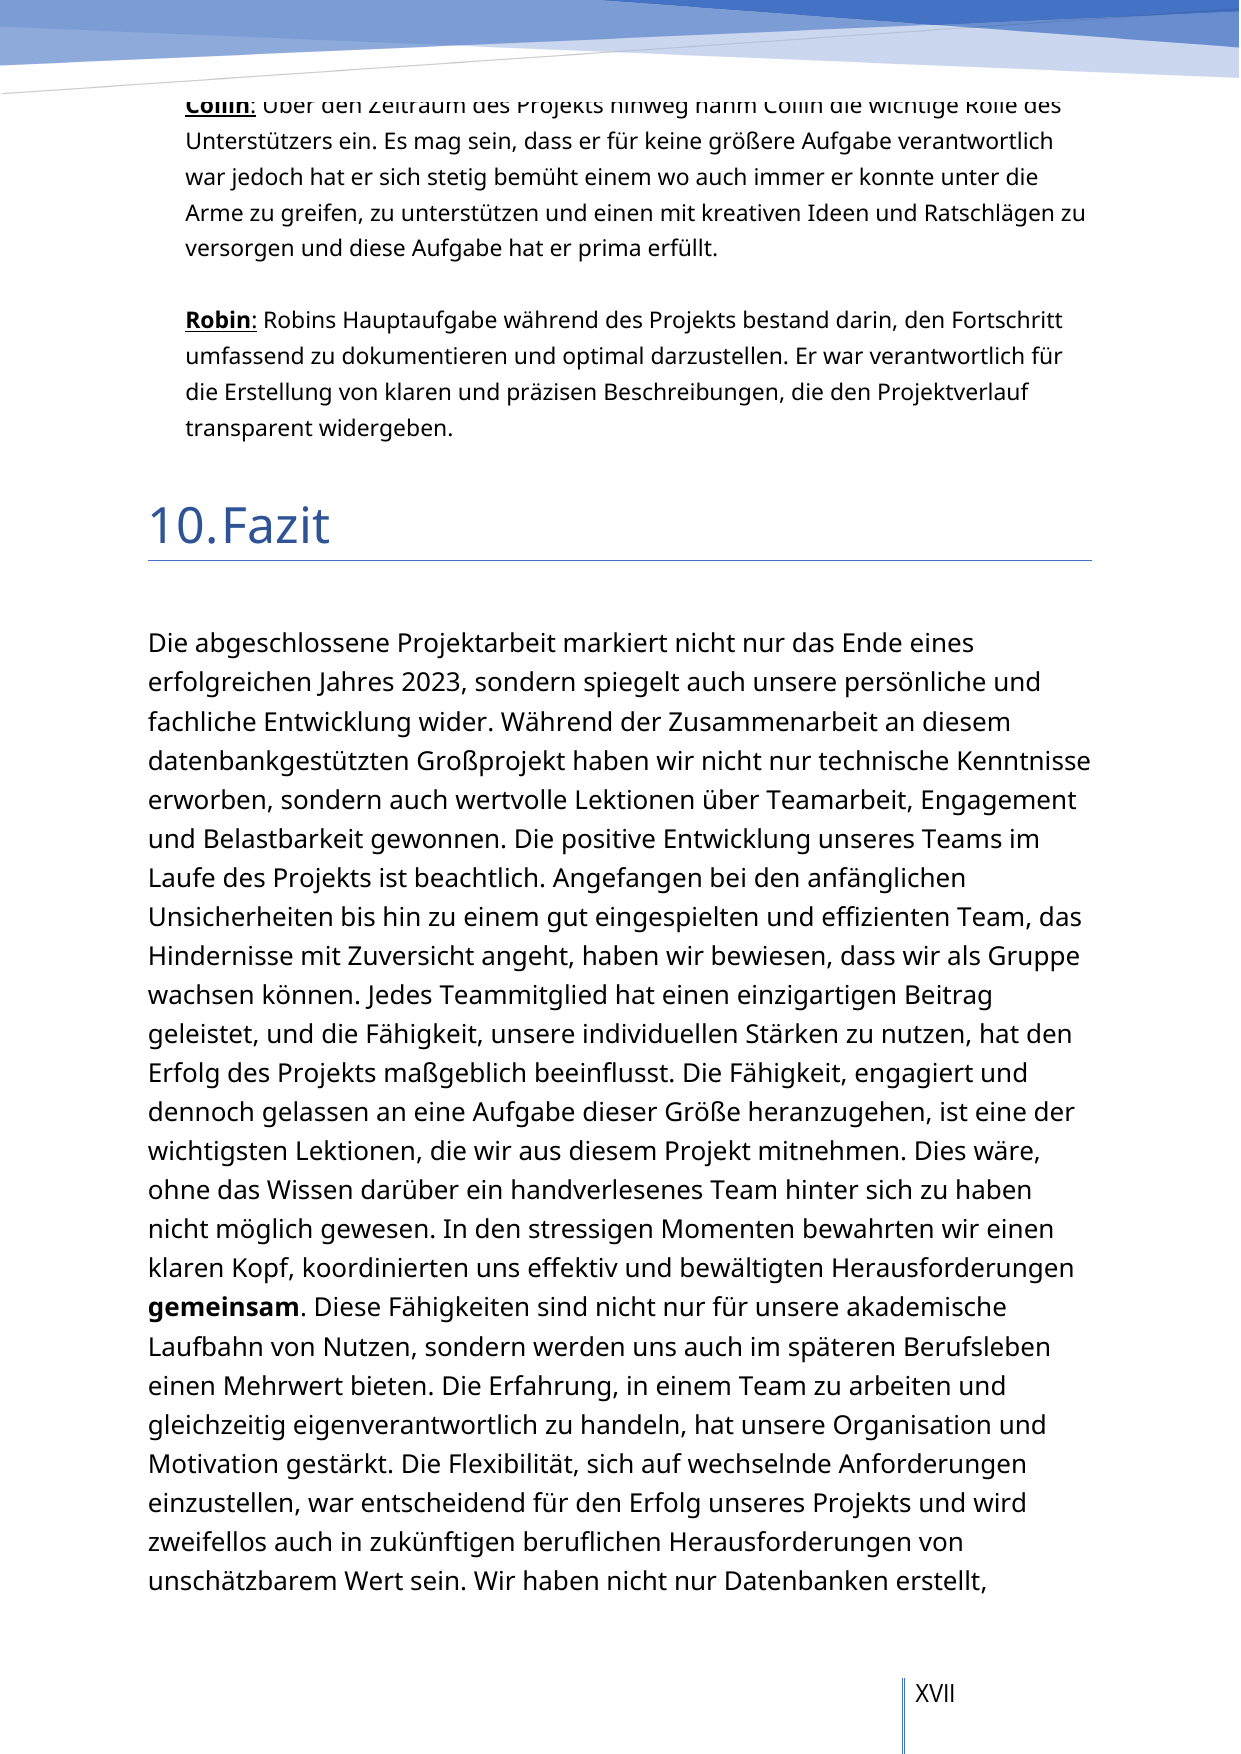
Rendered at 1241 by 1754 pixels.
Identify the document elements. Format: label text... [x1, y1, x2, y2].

subtitle Fazit [148, 490, 1092, 560]
picture [0, 0, 1239, 102]
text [148, 625, 1092, 1598]
list Robin: Robins Hauptaufgabe während des Projekts bestand darin, den Fortschritt umfassend zu dokumentieren und optimal darzustellen. Er war verantwortlich für die Erstellung von klaren und präzisen Beschreibungen, die den Projektverlauf transparent widergeben. [185, 304, 1092, 443]
list Collin: Über den Zeitraum des Projekts hinweg nahm Collin die wichtige Rolle des Unterstützers ein. Es mag sein, dass er für keine größere Aufgabe verantwortlich war jedoch hat er sich stetig bemüht einem wo auch immer er konnte unter die Arme zu greifen, zu unterstützen und einen mit kreativen Ideen und Ratschlägen zu versorgen und diese Aufgabe hat er prima erfüllt. [185, 102, 1092, 264]
